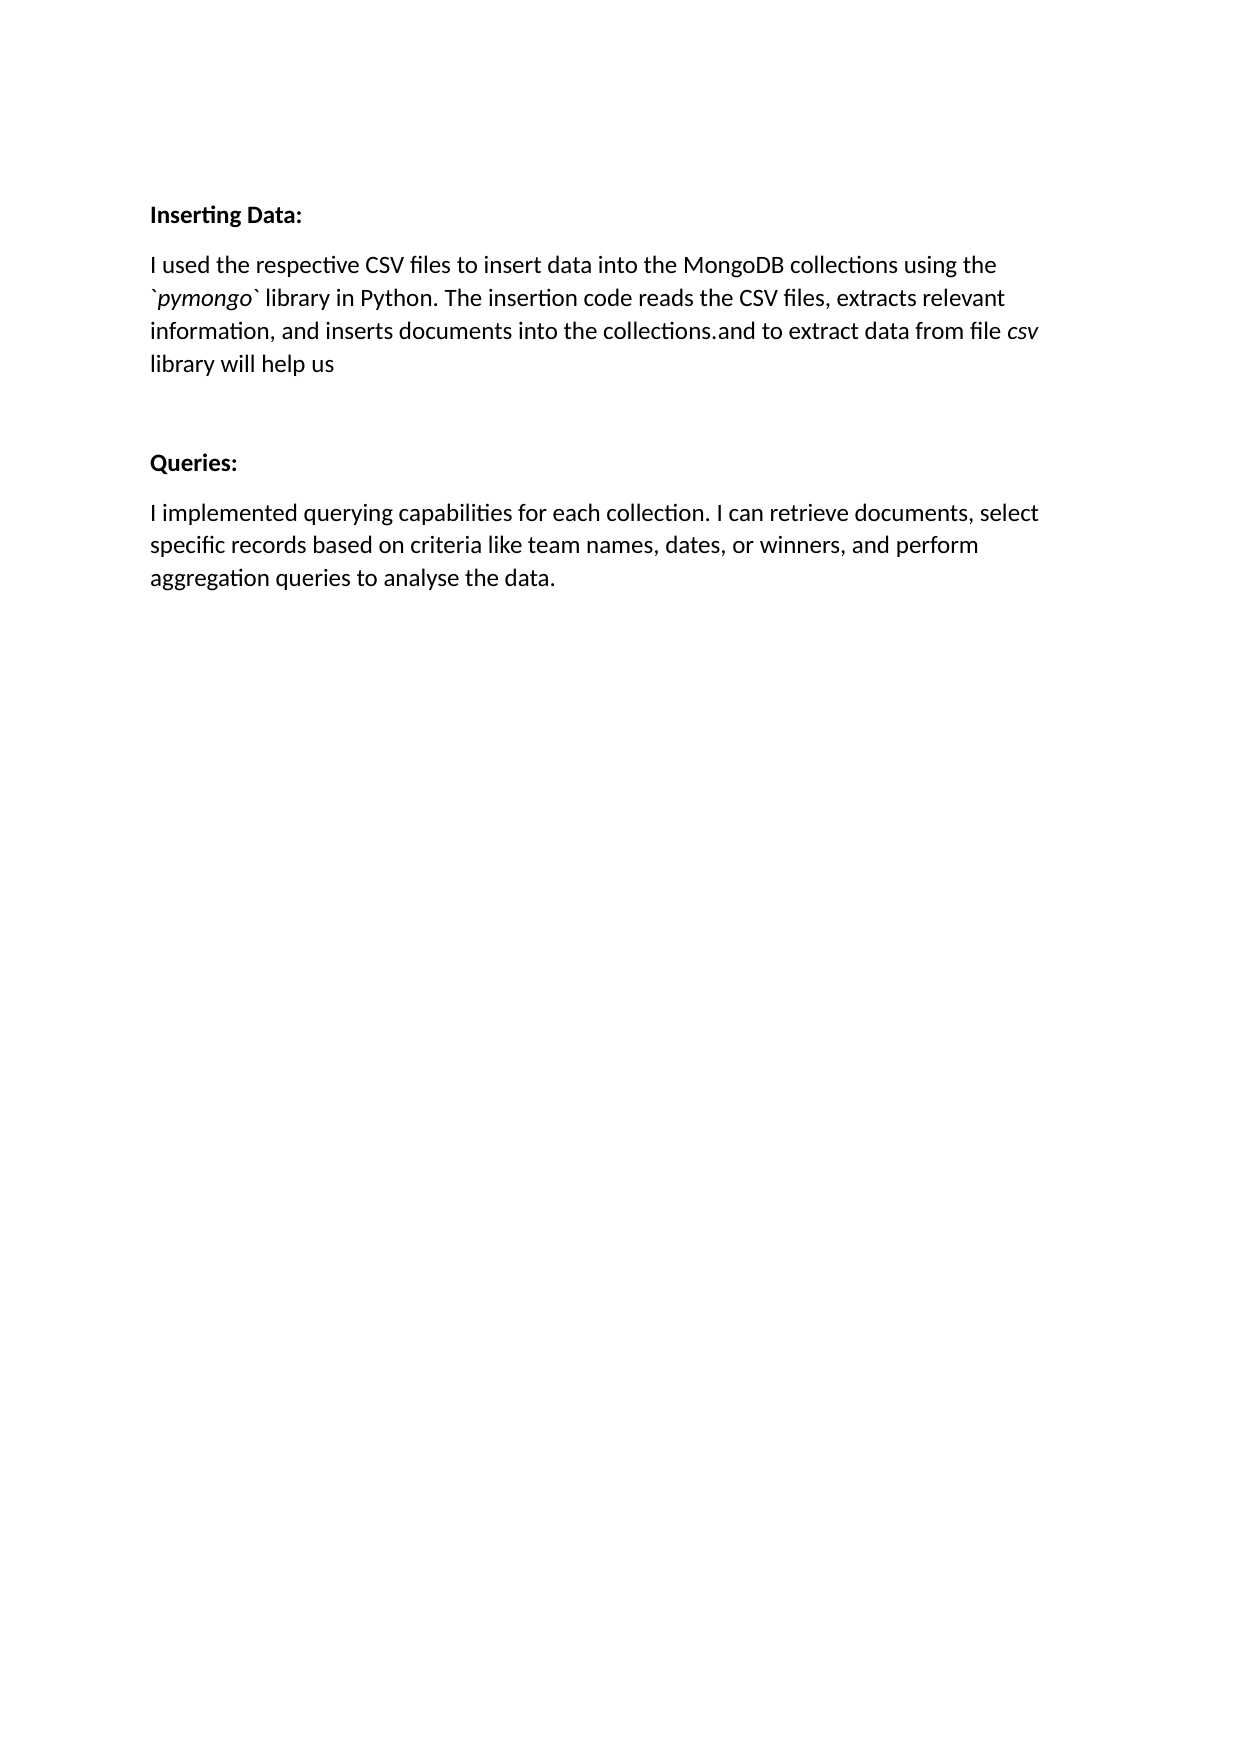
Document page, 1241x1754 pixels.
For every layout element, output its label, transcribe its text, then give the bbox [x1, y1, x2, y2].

text I implemented querying capabilities for each collection. I can retrieve documents, select specific records based on criteria like team names, dates, or winners, and perform aggregation queries to analyse the data. [150, 497, 1090, 593]
text I used the respective CSV files to insert data into the MongoDB collections using the `pymongo` library in Python. The insertion code reads the CSV files, extracts relevant information, and inserts documents into the collections.and to extract data from file csv library will help us [150, 249, 1090, 378]
text Inserting Data: [150, 199, 1090, 230]
text Queries: [150, 447, 1090, 478]
